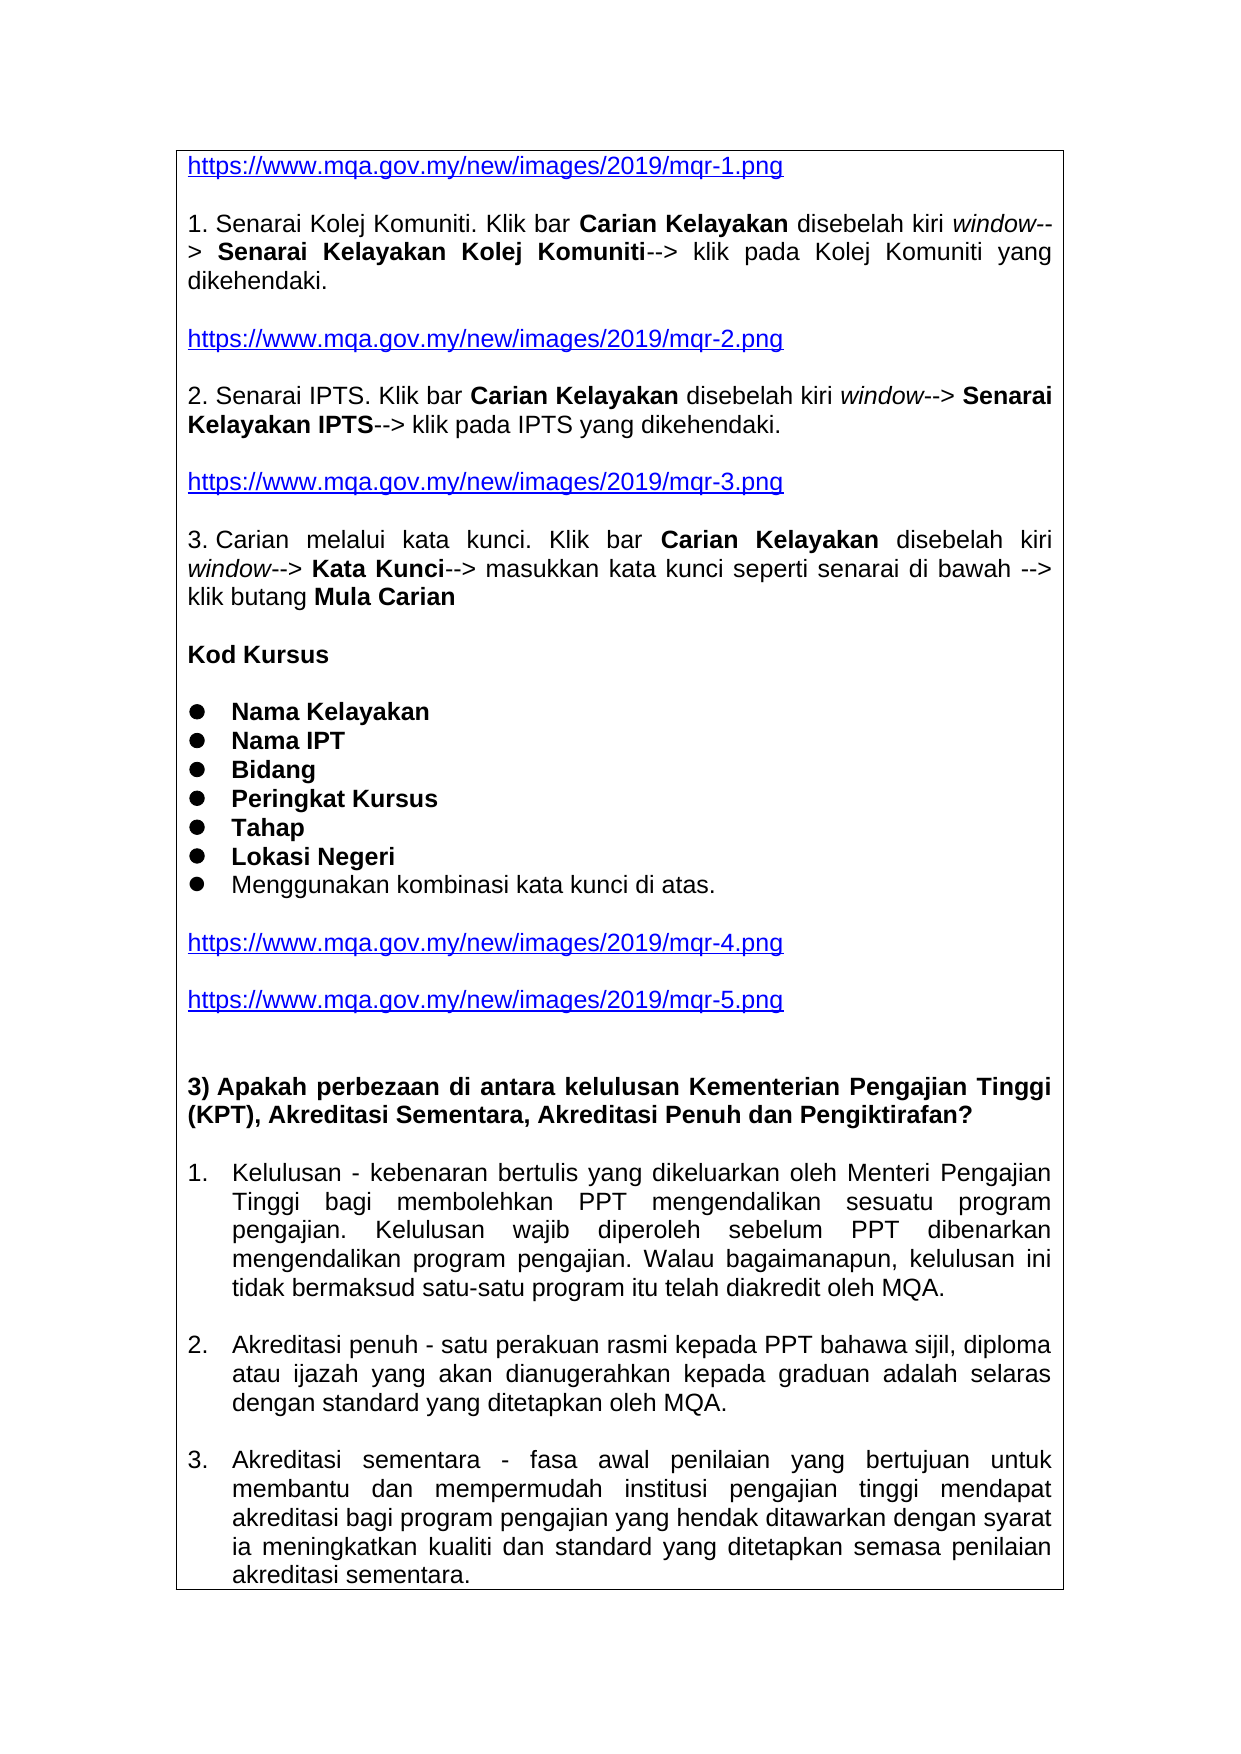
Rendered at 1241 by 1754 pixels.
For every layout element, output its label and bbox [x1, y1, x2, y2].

table_cell [177, 151, 1063, 1589]
